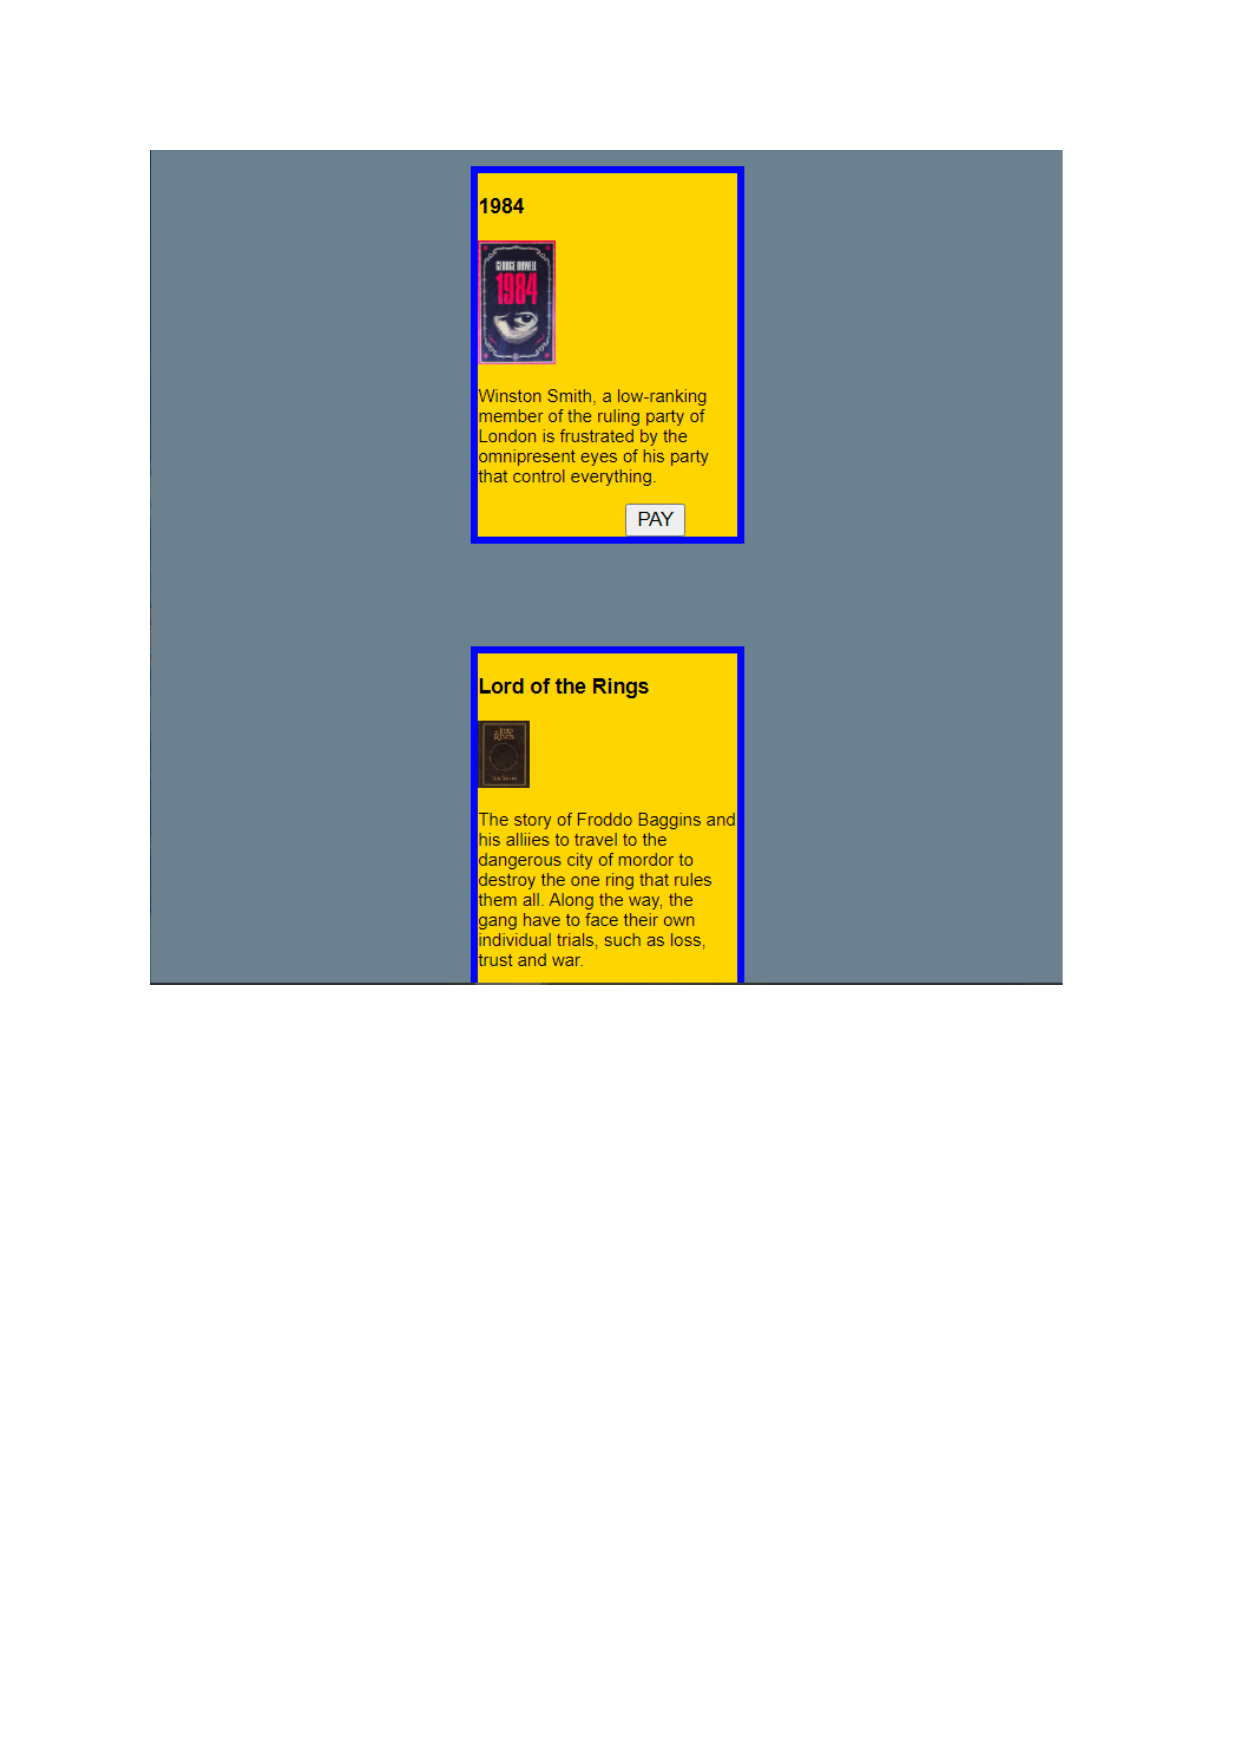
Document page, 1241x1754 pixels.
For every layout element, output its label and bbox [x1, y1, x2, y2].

picture [150, 150, 1063, 985]
